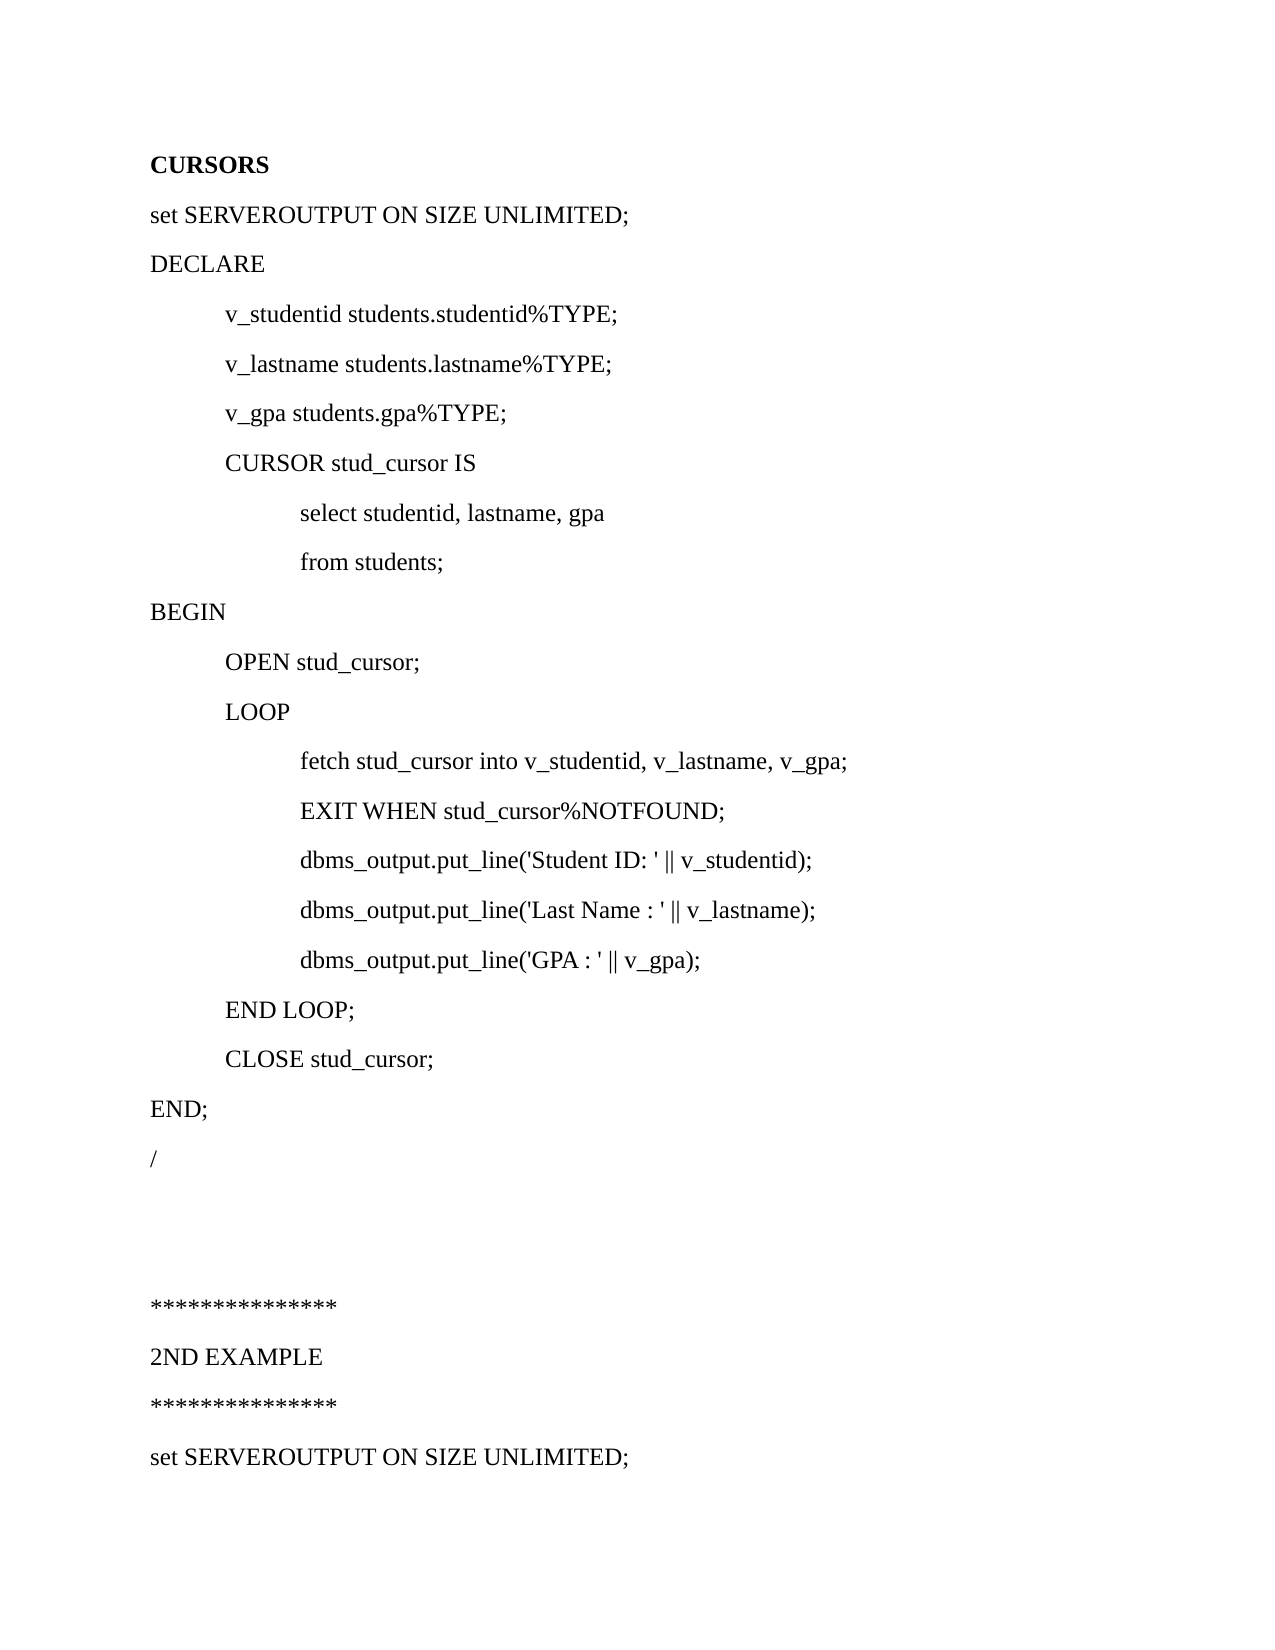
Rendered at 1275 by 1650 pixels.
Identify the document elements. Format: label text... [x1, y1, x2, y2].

text / [150, 1144, 1125, 1172]
text dbms_output.put_line('GPA : ' || v_gpa); [150, 945, 1125, 974]
text DECLARE [150, 249, 1125, 278]
text BEGIN [150, 597, 1125, 626]
text CLOSE stud_cursor; [150, 1044, 1125, 1073]
text from students; [150, 547, 1125, 576]
text END LOOP; [150, 995, 1125, 1023]
text LOOP [150, 697, 1125, 725]
text *************** [150, 1293, 1125, 1322]
text CURSOR stud_cursor IS [150, 448, 1125, 477]
text set SERVEROUTPUT ON SIZE UNLIMITED; [150, 1442, 1125, 1471]
text fetch stud_cursor into v_studentid, v_lastname, v_gpa; [150, 746, 1125, 775]
text dbms_output.put_line('Last Name : ' || v_lastname); [150, 895, 1125, 924]
text *************** [150, 1392, 1125, 1421]
text v_studentid students.studentid%TYPE; [150, 299, 1125, 328]
text EXIT WHEN stud_cursor%NOTFOUND; [150, 796, 1125, 825]
text 2ND EXAMPLE [150, 1342, 1125, 1371]
text END; [150, 1094, 1125, 1123]
text dbms_output.put_line('Student ID: ' || v_studentid); [150, 846, 1125, 874]
text select studentid, lastname, gpa [150, 498, 1125, 527]
text OPEN stud_cursor; [150, 647, 1125, 676]
text v_lastname students.lastname%TYPE; [150, 349, 1125, 377]
text v_gpa students.gpa%TYPE; [150, 398, 1125, 427]
text set SERVEROUTPUT ON SIZE UNLIMITED; [150, 200, 1125, 228]
text CURSORS [150, 150, 1125, 179]
